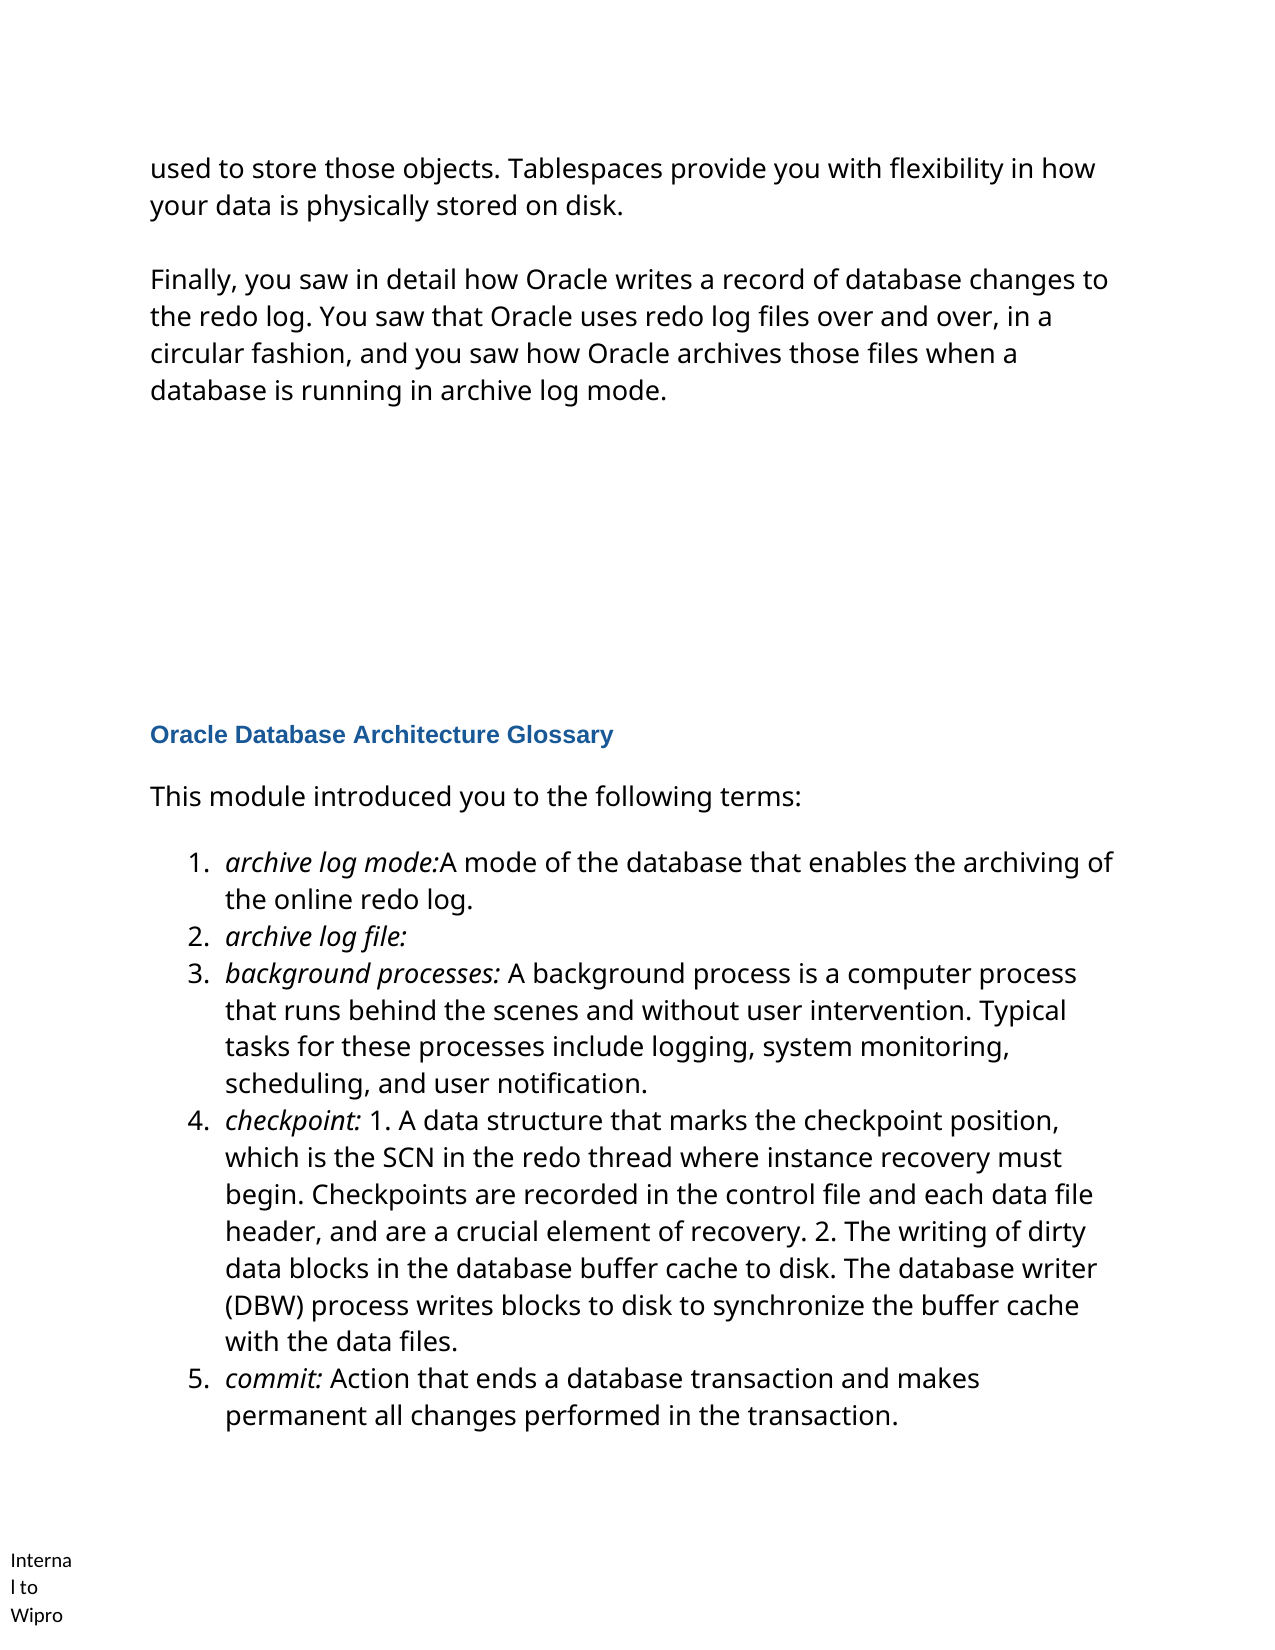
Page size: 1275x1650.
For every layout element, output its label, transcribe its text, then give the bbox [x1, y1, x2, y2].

list checkpoint: 1. A data structure that marks the checkpoint position, which is the SCN in the redo thread where instance recovery must begin. Checkpoints are recorded in the control file and each data file header, and are a crucial element of recovery. 2. The writing of dirty data blocks in the database buffer cache to disk. The database writer (DBW) process writes blocks to disk to synchronize the buffer cache with the data files. [187, 1102, 1125, 1360]
text Oracle Database Architecture Glossary [150, 719, 1125, 748]
list background processes: A background process is a computer process that runs behind the scenes and without user intervention. Typical tasks for these processes include logging, system monitoring, scheduling, and user notification. [187, 954, 1125, 1102]
list archive log file: [187, 917, 1125, 954]
text This module introduced you to the following terms: [150, 777, 1125, 814]
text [150, 150, 1125, 224]
list archive log mode:A mode of the database that enables the archiving of the online redo log. [187, 843, 1125, 917]
text Finally, you saw in detail how Oracle writes a record of database changes to the redo log. You saw that Oracle uses redo log files over and over, in a circular fashion, and you saw how Oracle archives those files when a database is running in archive log mode. [150, 224, 1125, 408]
list commit: Action that ends a database transaction and makes permanent all changes performed in the transaction. [187, 1360, 1125, 1433]
